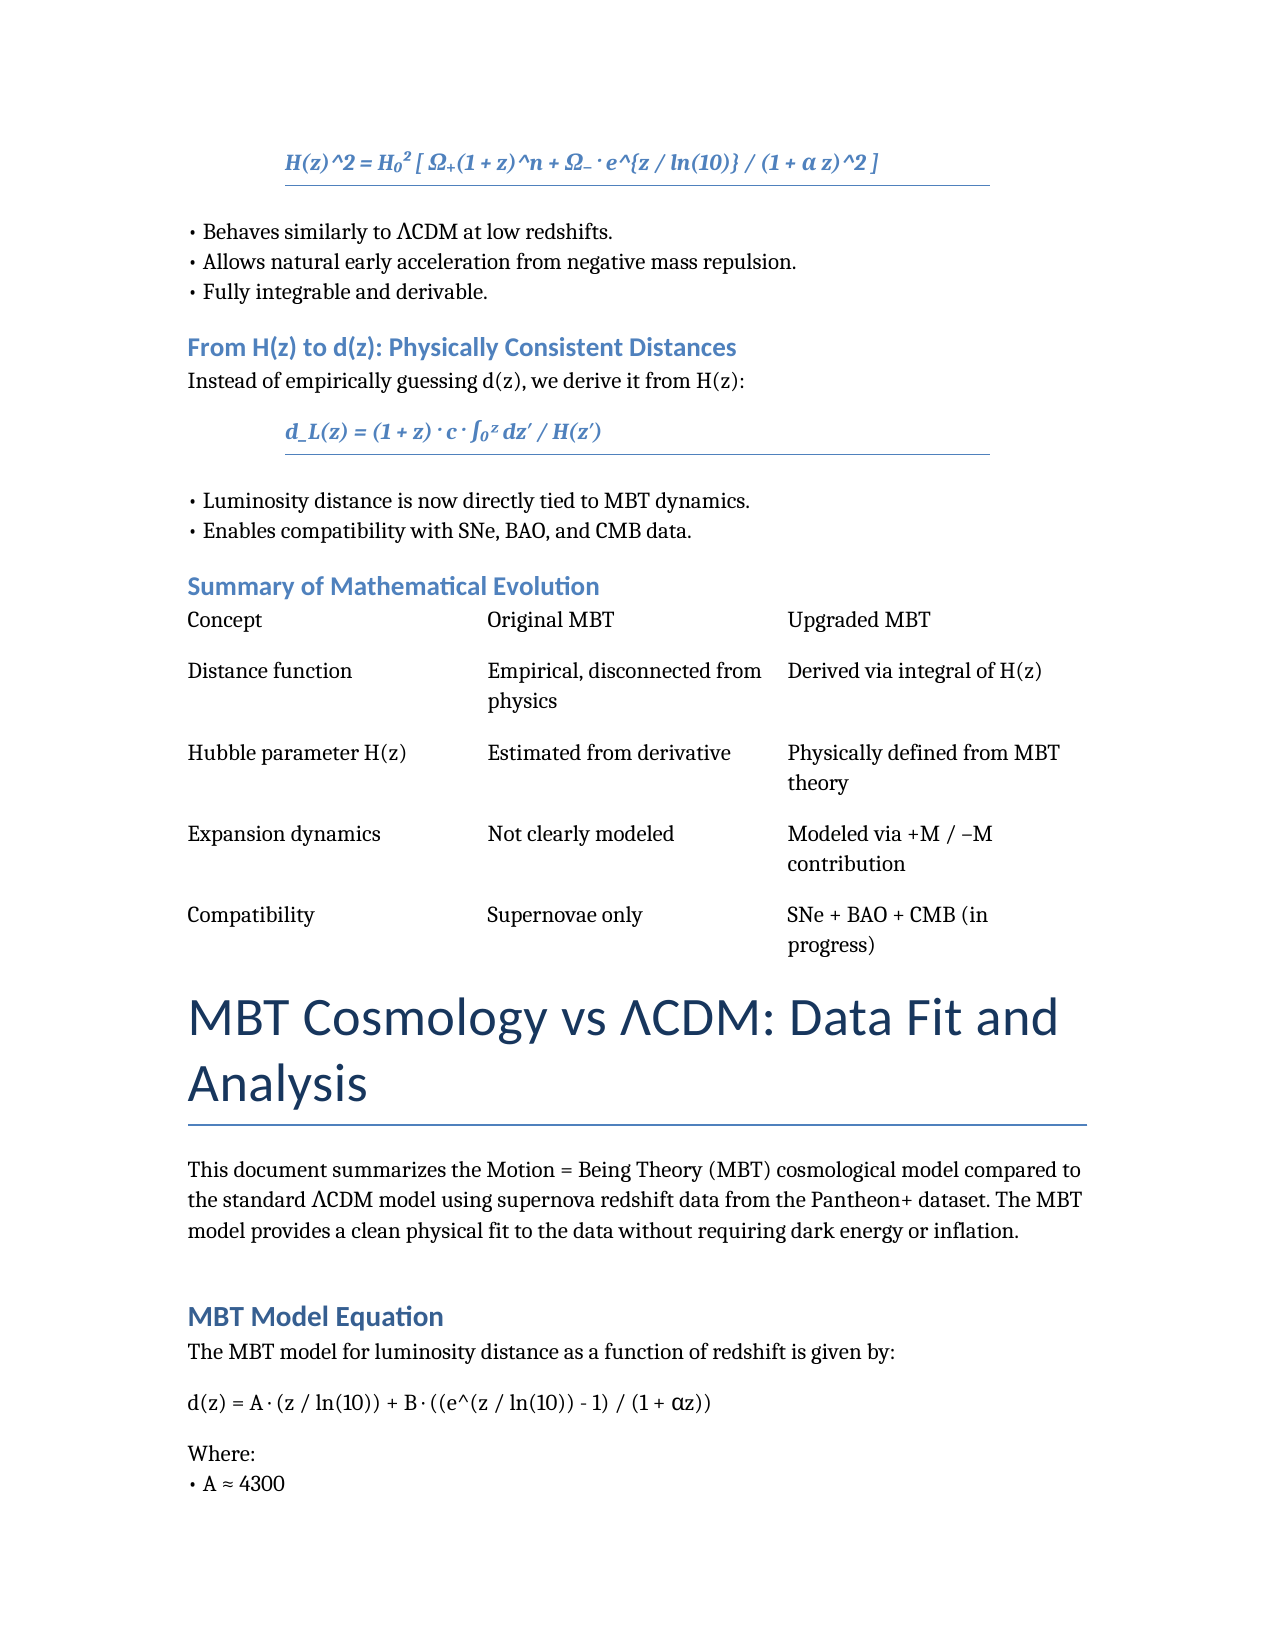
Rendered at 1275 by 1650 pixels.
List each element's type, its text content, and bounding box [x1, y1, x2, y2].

subtitle From H(z) to d(z): Physically Consistent Distances [187, 330, 1087, 363]
table_cell Empirical, disconnected from physics [476, 658, 776, 739]
table_header Original MBT [476, 607, 776, 658]
title MBT Cosmology vs ΛCDM: Data Fit and Analysis [187, 983, 1087, 1126]
text Instead of empirically guessing d(z), we derive it from H(z): [187, 368, 1087, 394]
text d(z) = A · (z / ln(10)) + B · ((e^(z / ln(10)) - 1) / (1 + αz)) [187, 1390, 1087, 1416]
text • Luminosity distance is now directly tied to MBT dynamics. • Enables compatibility with SNe, BAO, and CMB data. [187, 488, 1087, 544]
table_cell Expansion dynamics [176, 821, 476, 902]
table_cell Distance function [176, 658, 476, 739]
text d_L(z) = (1 + z) · c · ∫₀ᶻ dz′ / H(z′) [285, 419, 990, 454]
table_header Concept [176, 607, 476, 658]
text This document summarizes the Motion = Being Theory (MBT) cosmological model compared to the standard ΛCDM model using supernova redshift data from the Pantheon+ dataset. The MBT model provides a clean physical fit to the data without requiring dark energy or inflation. [187, 1157, 1087, 1244]
table_cell Not clearly modeled [476, 821, 776, 902]
table_cell Compatibility [176, 902, 476, 983]
table_header Upgraded MBT [776, 607, 1076, 658]
table_cell Estimated from derivative [476, 739, 776, 821]
table_cell Hubble parameter H(z) [176, 739, 476, 821]
subtitle MBT Model Equation [187, 1298, 1087, 1333]
text • Behaves similarly to ΛCDM at low redshifts. • Allows natural early acceleration from negative mass repulsion. • Fully integrable and derivable. [187, 219, 1087, 306]
table_cell Physically defined from MBT theory [776, 739, 1076, 821]
table_cell Derived via integral of H(z) [776, 658, 1076, 739]
subtitle Summary of Mathematical Evolution [187, 569, 1087, 602]
table_cell SNe + BAO + CMB (in progress) [776, 902, 1076, 983]
table_cell Supernovae only [476, 902, 776, 983]
text H(z)^2 = H₀² [ Ω₊(1 + z)^n + Ω₋ · e^{z / ln(10)} / (1 + α z)^2 ] [285, 150, 990, 185]
text The MBT model for luminosity distance as a function of redshift is given by: [187, 1339, 1087, 1365]
table_cell Modeled via +M / –M contribution [776, 821, 1076, 902]
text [187, 1441, 1087, 1497]
